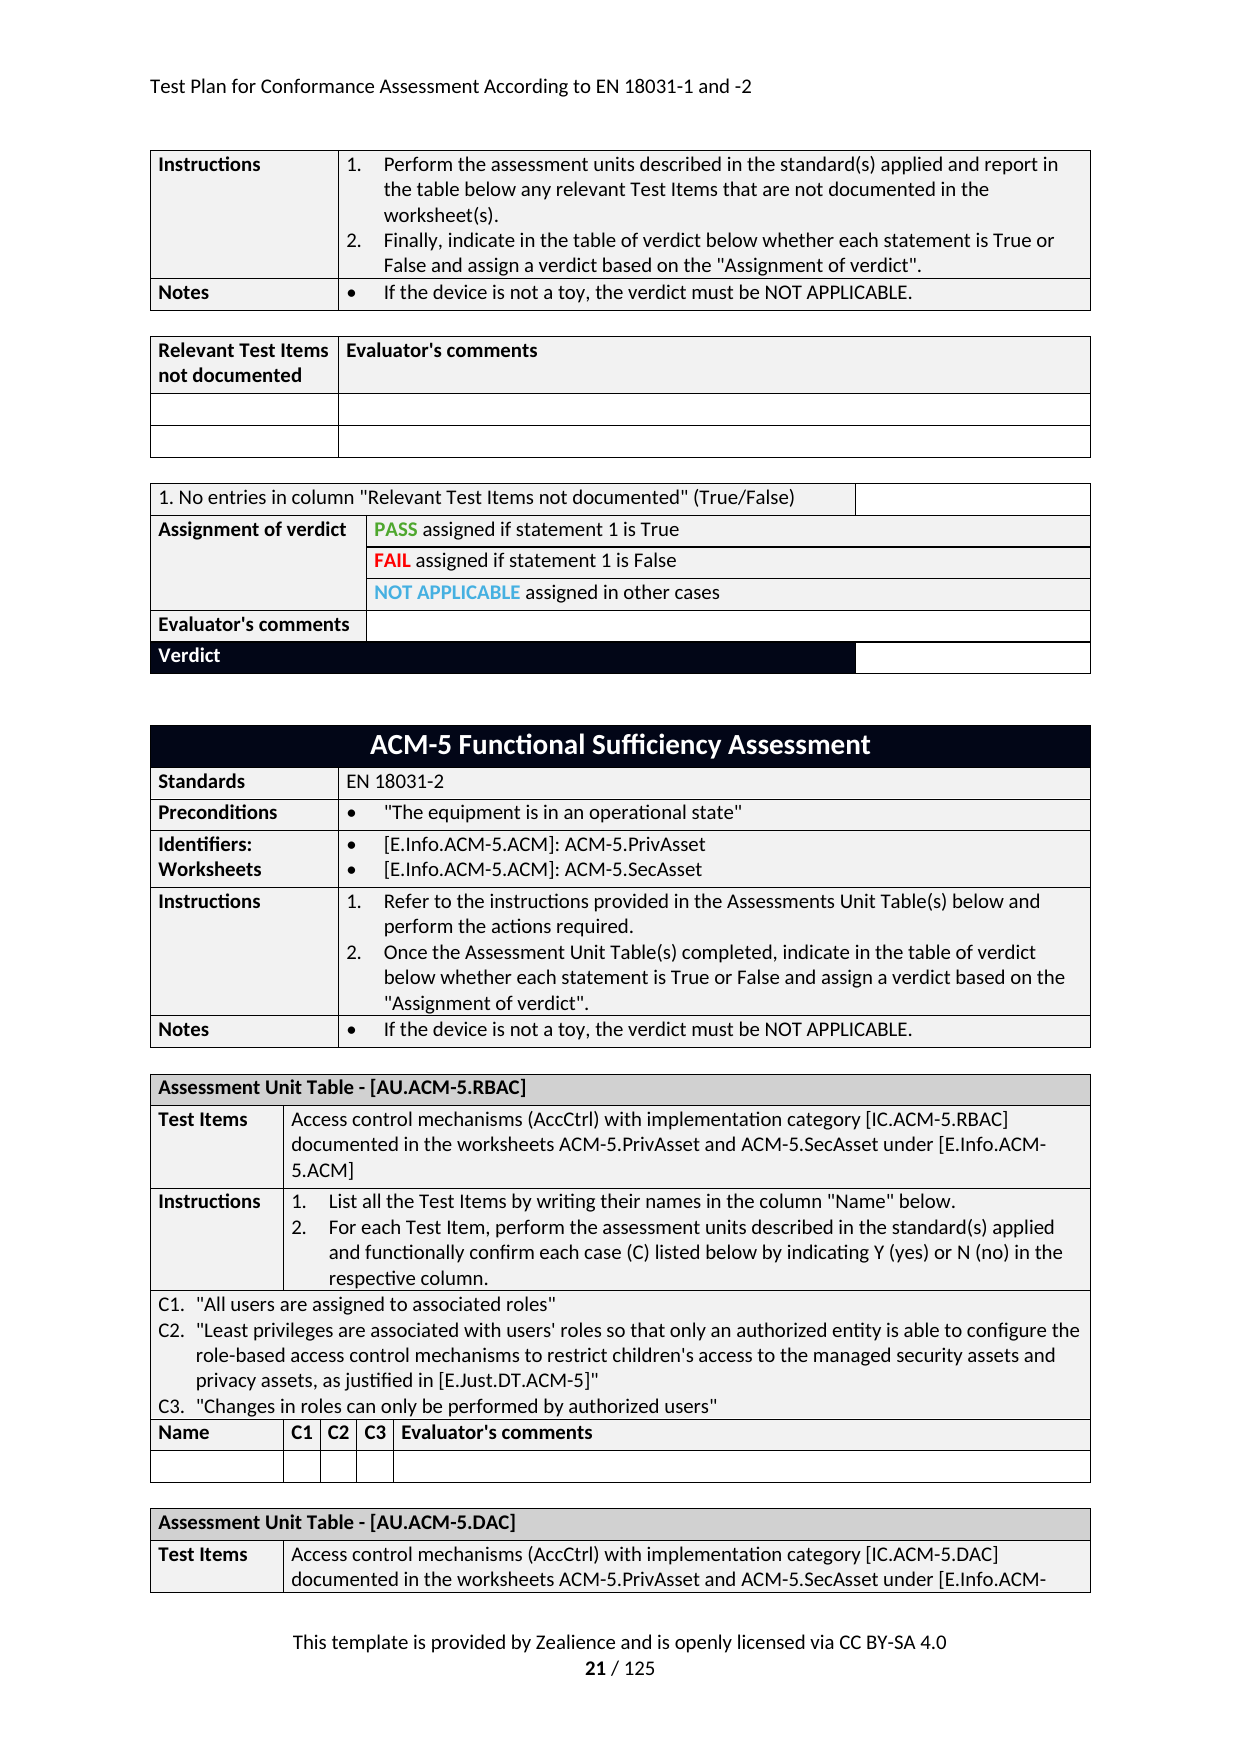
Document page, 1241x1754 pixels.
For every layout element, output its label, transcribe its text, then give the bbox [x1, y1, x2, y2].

table_cell Perform the assessment units described in the standard(s) applied and report in the table below any relevant Test Items that are not documented in the worksheet(s). Finally, indicate in the table of verdict below whether each statement is True or False and assign a verdict based on the "Assignment of verdict". [339, 151, 1090, 278]
table_cell Instructions [151, 1189, 283, 1290]
table_cell [321, 1451, 356, 1482]
table_cell Instructions [151, 888, 338, 1015]
table_cell Evaluator's comments [394, 1420, 1090, 1450]
table_cell If the device is not a toy, the verdict must be NOT APPLICABLE. [339, 279, 1090, 310]
table_header Assessment Unit Table - [AU.ACM-5.RBAC] [151, 1075, 1090, 1105]
table_cell [151, 426, 338, 457]
table_cell C1 [284, 1420, 320, 1450]
table_header ACM-5 Functional Sufficiency Assessment [151, 726, 1090, 767]
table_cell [284, 1541, 1090, 1592]
table_cell Notes [151, 279, 338, 310]
table_cell Test Items [151, 1106, 283, 1188]
table_cell [394, 1451, 1090, 1482]
table_cell [357, 1451, 393, 1482]
table_header [856, 484, 1090, 515]
table_cell "All users are assigned to associated roles" "Least privileges are associated with users' roles so that only an authorized entity is able to configure the role-based access control mechanisms to restrict children's access to the managed security assets and privacy assets, as justified in [E.Just.DT.ACM-5]" "Changes in roles can only be performed by authorized users" [151, 1291, 1090, 1418]
table_cell If the device is not a toy, the verdict must be NOT APPLICABLE. [339, 1016, 1090, 1047]
table_cell "The equipment is in an operational state" [339, 800, 1090, 830]
table_cell Preconditions [151, 800, 338, 830]
table_cell Evaluator's comments [151, 611, 366, 641]
table_cell FAIL assigned if statement 1 is False [367, 548, 1090, 578]
table_cell C3 [357, 1420, 393, 1450]
table_cell Assignment of verdict [151, 516, 366, 610]
table_cell Standards [151, 768, 338, 798]
table_cell C2 [321, 1420, 356, 1450]
table_cell Verdict [151, 643, 855, 673]
table_cell EN 18031-2 [339, 768, 1090, 798]
table_header Assessment Unit Table - [AU.ACM-5.DAC] [151, 1509, 1090, 1540]
table_cell [151, 1451, 283, 1482]
table_header Evaluator's comments [339, 337, 1090, 393]
table_cell [E.Info.ACM-5.ACM]: ACM-5.PrivAsset [E.Info.ACM-5.ACM]: ACM-5.SecAsset [339, 831, 1090, 887]
table_cell Refer to the instructions provided in the Assessments Unit Table(s) below and perform the actions required. Once the Assessment Unit Table(s) completed, indicate in the table of verdict below whether each statement is True or False and assign a verdict based on the "Assignment of verdict". [339, 888, 1090, 1015]
table_cell NOT APPLICABLE assigned in other cases [367, 579, 1090, 610]
table_cell [339, 394, 1090, 425]
table_cell [856, 643, 1090, 673]
table_cell Name [151, 1420, 283, 1450]
table_cell Notes [151, 1016, 338, 1047]
table_cell [284, 1451, 320, 1482]
table_header Relevant Test Items not documented [151, 337, 338, 393]
table_header 1. No entries in column "Relevant Test Items not documented" (True/False) [151, 484, 855, 515]
table_cell PASS assigned if statement 1 is True [367, 516, 1090, 546]
table_cell [339, 426, 1090, 457]
table_cell Access control mechanisms (AccCtrl) with implementation category [IC.ACM-5.RBAC] documented in the worksheets ACM-5.PrivAsset and ACM-5.SecAsset under [E.Info.ACM-5.ACM] [284, 1106, 1090, 1188]
table_cell Test Items [151, 1541, 283, 1592]
table_cell [151, 394, 338, 425]
table_cell Instructions [151, 151, 338, 278]
table_cell Identifiers: Worksheets [151, 831, 338, 887]
table_cell [367, 611, 1090, 641]
